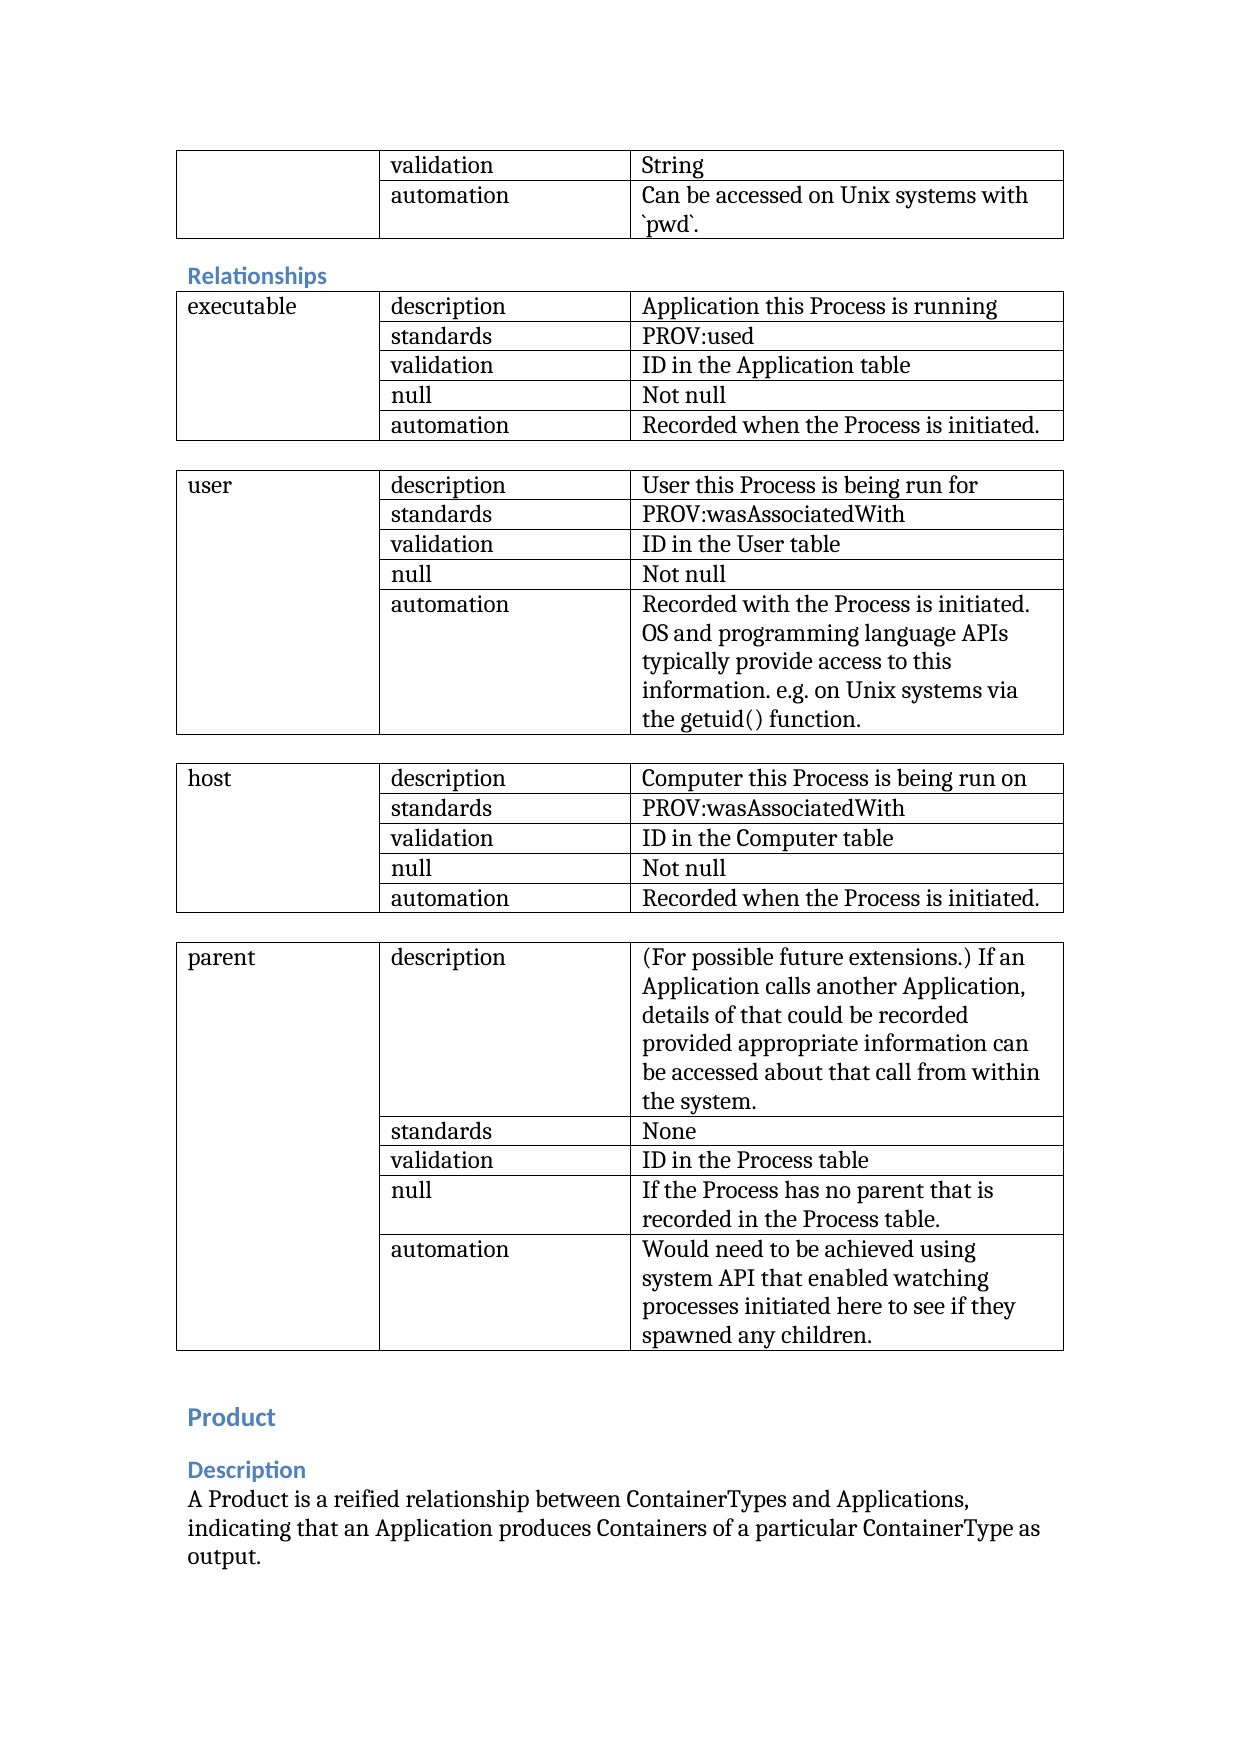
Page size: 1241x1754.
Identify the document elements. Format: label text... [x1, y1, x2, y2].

table_cell PROV:wasAssociatedWith [631, 500, 1063, 529]
subtitle Relationships [187, 260, 1053, 291]
subtitle Description [187, 1454, 1053, 1485]
table_cell standards [380, 500, 630, 529]
table_header Computer this Process is being run on [631, 764, 1063, 793]
table_cell automation [380, 411, 630, 440]
table_cell validation [380, 530, 630, 559]
table_header description [380, 764, 630, 793]
table_cell Recorded when the Process is initiated. [631, 884, 1063, 912]
table_header User this Process is being run for [631, 471, 1063, 499]
table_cell Recorded when the Process is initiated. [631, 411, 1063, 440]
table_cell null [380, 1176, 630, 1234]
table_cell validation [380, 351, 630, 380]
table_header host [177, 764, 379, 912]
table_header description [380, 471, 630, 499]
table_header user [177, 471, 379, 733]
table_cell None [631, 1117, 1063, 1145]
table_cell null [380, 560, 630, 589]
subtitle Product [187, 1400, 1053, 1433]
table_cell automation [380, 884, 630, 912]
table_cell Not null [631, 854, 1063, 882]
table_cell null [380, 854, 630, 882]
table_cell Not null [631, 560, 1063, 589]
table_cell Recorded with the Process is initiated. OS and programming language APIs typically provide access to this information. e.g. on Unix systems via the getuid() function. [631, 590, 1063, 733]
table_cell standards [380, 1117, 630, 1145]
table_cell automation [380, 590, 630, 733]
text A Product is a reified relationship between ContainerTypes and Applications, indicating that an Application produces Containers of a particular ContainerType as output. [187, 1485, 1053, 1571]
table_header Application this Process is running [631, 292, 1063, 321]
table_cell standards [380, 322, 630, 350]
table_cell validation [380, 151, 630, 180]
table_cell PROV:used [631, 322, 1063, 350]
table_cell Would need to be achieved using system API that enabled watching processes initiated here to see if they spawned any children. [631, 1235, 1063, 1350]
table_cell ID in the User table [631, 530, 1063, 559]
table_cell ID in the Process table [631, 1146, 1063, 1175]
table_cell ID in the Application table [631, 351, 1063, 380]
table_header parent [177, 943, 379, 1350]
table_cell validation [380, 1146, 630, 1175]
table_cell automation [380, 181, 630, 238]
table_cell String [631, 151, 1063, 180]
table_cell standards [380, 794, 630, 823]
table_header (For possible future extensions.) If an Application calls another Application, details of that could be recorded provided appropriate information can be accessed about that call from within the system. [631, 943, 1063, 1116]
table_header description [380, 292, 630, 321]
table_header executable [177, 292, 379, 440]
table_cell Not null [631, 381, 1063, 410]
table_cell null [380, 381, 630, 410]
table_cell validation [380, 824, 630, 853]
table_cell automation [380, 1235, 630, 1350]
table_cell Can be accessed on Unix systems with `pwd`. [631, 181, 1063, 238]
table_cell If the Process has no parent that is recorded in the Process table. [631, 1176, 1063, 1234]
table_cell PROV:wasAssociatedWith [631, 794, 1063, 823]
table_header description [380, 943, 630, 1116]
table_cell ID in the Computer table [631, 824, 1063, 853]
